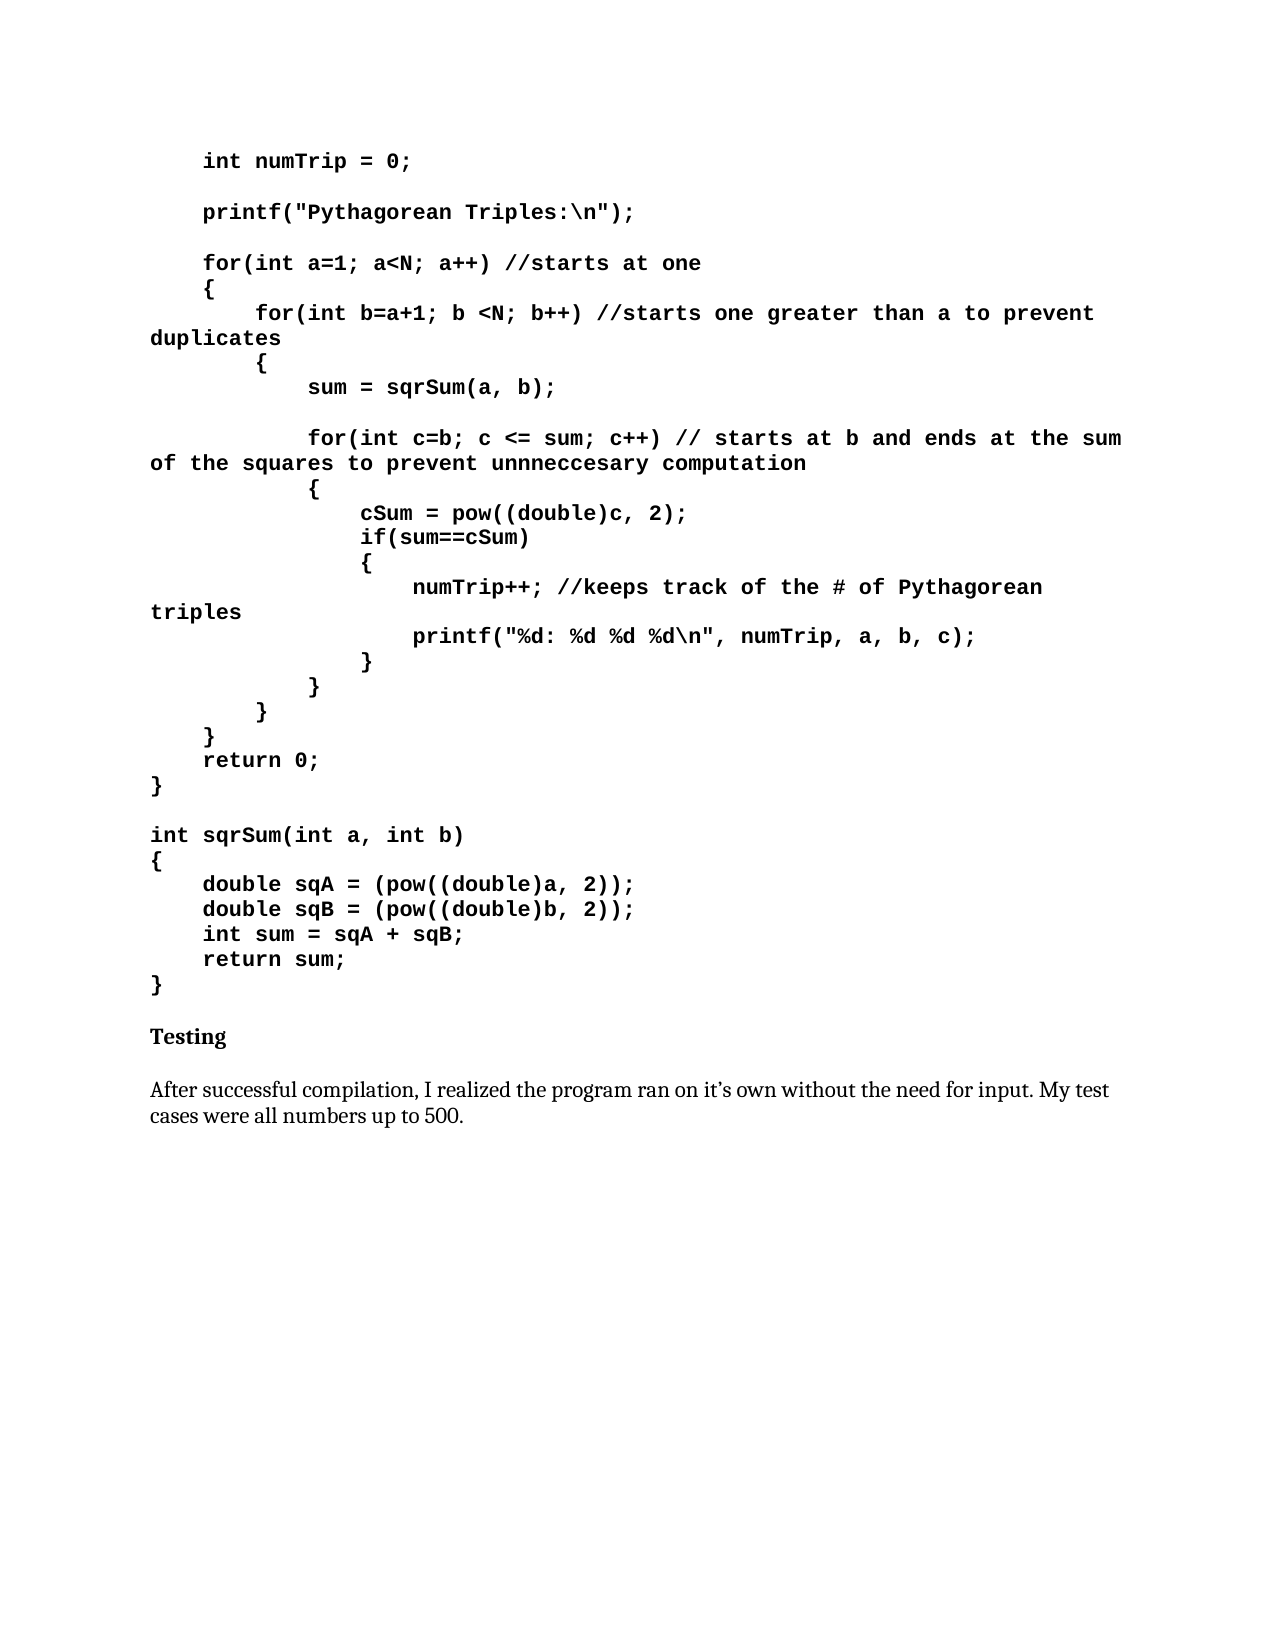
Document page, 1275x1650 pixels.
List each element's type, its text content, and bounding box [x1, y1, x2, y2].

text After successful compilation, I realized the program ran on it’s own without the need for input. My test cases were all numbers up to 500. [150, 1077, 1125, 1129]
text return 0; [150, 750, 1125, 774]
text numTrip++; //keeps track of the # of Pythagorean triples [150, 576, 1125, 626]
text } [150, 774, 1125, 799]
text for(int c=b; c <= sum; c++) // starts at b and ends at the sum of the squares to prevent unnneccesary computation [150, 427, 1125, 477]
text } [150, 651, 1125, 675]
text cSum = pow((double)c, 2); [150, 502, 1125, 527]
text } [150, 700, 1125, 725]
text { [150, 477, 1125, 502]
text printf("%d: %d %d %d\n", numTrip, a, b, c); [150, 626, 1125, 651]
text return sum; [150, 948, 1125, 973]
text double sqA = (pow((double)a, 2)); [150, 874, 1125, 898]
text double sqB = (pow((double)b, 2)); [150, 898, 1125, 923]
text { [150, 849, 1125, 874]
text for(int a=1; a<N; a++) //starts at one [150, 252, 1125, 277]
text { [150, 351, 1125, 376]
text int sqrSum(int a, int b) [150, 824, 1125, 849]
text int sum = sqA + sqB; [150, 923, 1125, 948]
text Testing [150, 1024, 1125, 1050]
text printf("Pythagorean Triples:\n"); [150, 201, 1125, 226]
text { [150, 277, 1125, 302]
text } [150, 973, 1125, 998]
text for(int b=a+1; b <N; b++) //starts one greater than a to prevent duplicates [150, 302, 1125, 351]
text int numTrip = 0; [150, 150, 1125, 175]
text } [150, 725, 1125, 750]
text } [150, 675, 1125, 700]
text if(sum==cSum) [150, 527, 1125, 551]
text { [150, 551, 1125, 576]
text sum = sqrSum(a, b); [150, 376, 1125, 401]
